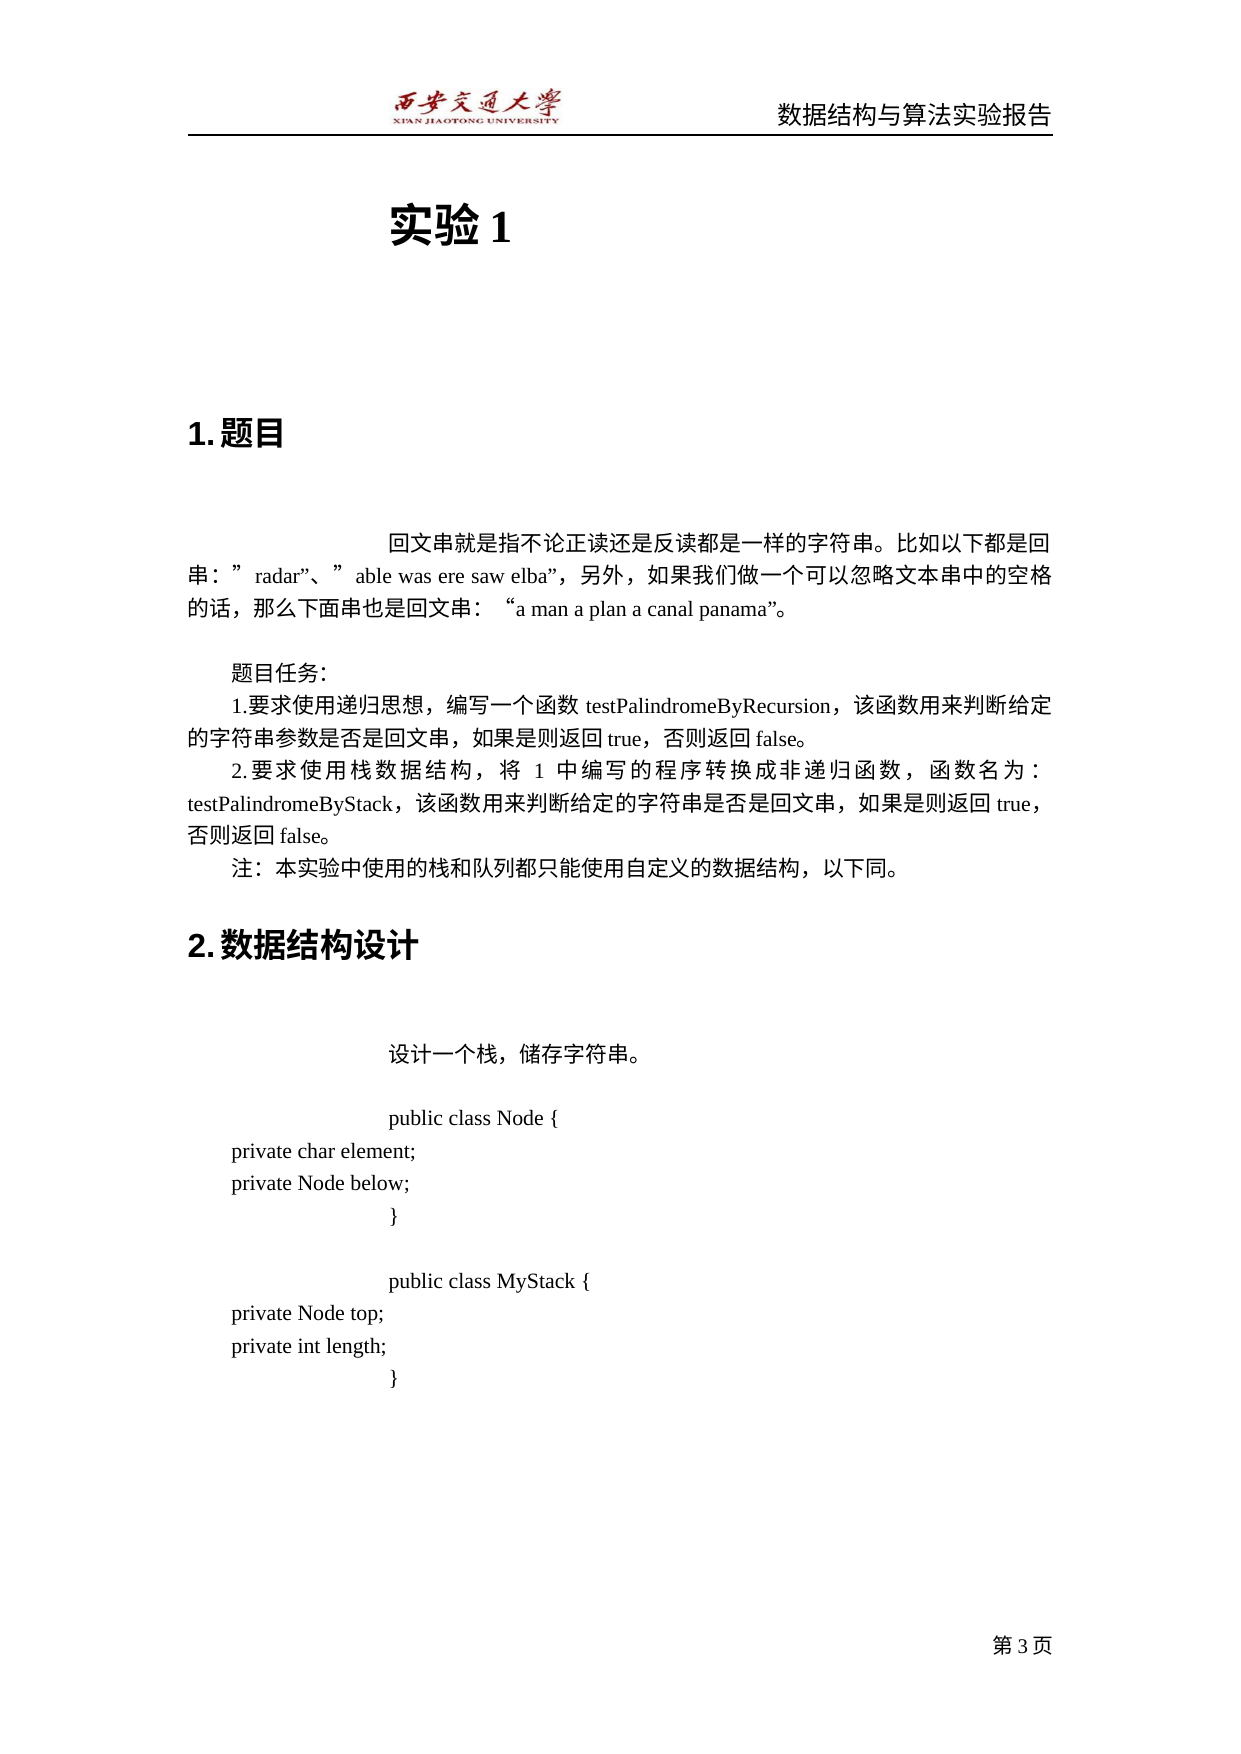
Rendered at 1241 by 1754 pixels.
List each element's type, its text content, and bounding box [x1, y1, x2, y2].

text public class Node { private char element; private Node below; [187, 1102, 1053, 1199]
subtitle 数据结构设计 [187, 910, 1053, 975]
text 设计一个栈，储存字符串。 [187, 1037, 1053, 1069]
subtitle 题目 [187, 399, 1053, 464]
picture [388, 88, 564, 125]
subtitle 实验1 [187, 174, 1053, 271]
text } [187, 1199, 1053, 1232]
text } [187, 1362, 1053, 1394]
text 回文串就是指不论正读还是反读都是一样的字符串。比如以下都是回串：”radar”、”able was ere saw elba”，另外，如果我们做一个可以忽略文本串中的空格的话，那么下面串也是回文串：“a man a plan a canal panama”。 [187, 525, 1053, 623]
text 题目任务： 1.要求使用递归思想，编写一个函数 testPalindromeByRecursion，该函数用来判断给定的字符串参数是否是回文串，如果是则返回true，否则返回false。 2.要求使用栈数据结构，将 1 中编写的程序转换成非递归函数，函数名为：testPalindromeByStack，该函数用来判断给定的字符串是否是回文串，如果是则返回true，否则返回false。 注：本实验中使用的栈和队列都只能使用自定义的数据结构，以下同。 [187, 623, 1053, 883]
text public class MyStack { private Node top; private int length; [187, 1264, 1053, 1362]
